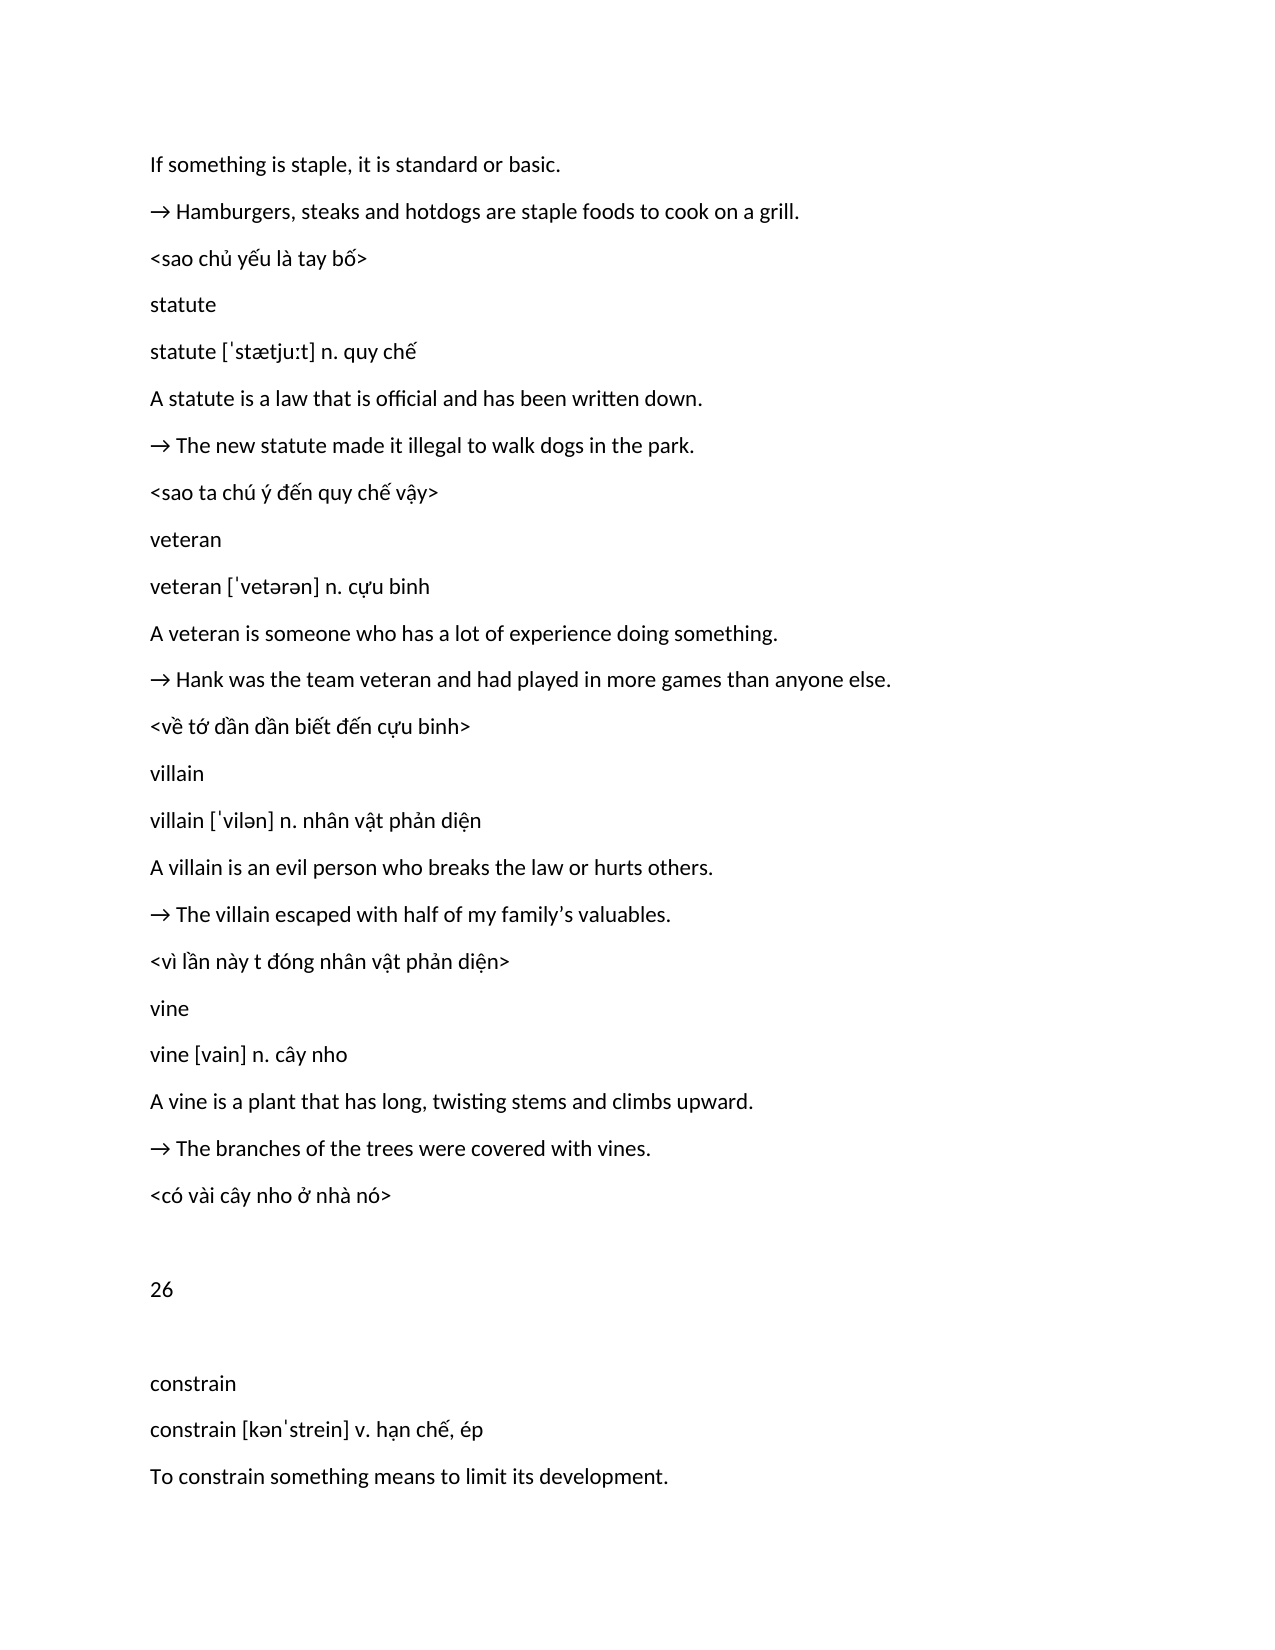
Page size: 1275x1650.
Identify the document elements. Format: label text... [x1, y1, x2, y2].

text → Hamburgers, steaks and hotdogs are staple foods to cook on a grill. [150, 197, 1125, 225]
text veteran [150, 525, 1125, 553]
text statute [ˈstætjuːt] n. quy chế [150, 337, 1125, 366]
text <có vài cây nho ở nhà nó> [150, 1181, 1125, 1209]
text villain [ˈvilən] n. nhân vật phản diện [150, 806, 1125, 834]
text → The branches of the trees were covered with vines. [150, 1134, 1125, 1162]
text <vì lần này t đóng nhân vật phản diện> [150, 947, 1125, 975]
text A statute is a law that is official and has been written down. [150, 384, 1125, 412]
text constrain [kənˈstrein] v. hạn chế, ép [150, 1416, 1125, 1444]
text statute [150, 291, 1125, 319]
text A veteran is someone who has a lot of experience doing something. [150, 619, 1125, 647]
text To constrain something means to limit its development. [150, 1462, 1125, 1491]
text A villain is an evil person who breaks the law or hurts others. [150, 853, 1125, 881]
text → The villain escaped with half of my family’s valuables. [150, 900, 1125, 928]
text vine [150, 994, 1125, 1022]
text villain [150, 759, 1125, 787]
text If something is staple, it is standard or basic. [150, 150, 1125, 178]
text <sao ta chú ý đến quy chế vậy> [150, 478, 1125, 506]
text vine [vain] n. cây nho [150, 1041, 1125, 1069]
text → The new statute made it illegal to walk dogs in the park. [150, 431, 1125, 459]
text A vine is a plant that has long, twisting stems and climbs upward. [150, 1087, 1125, 1116]
text → Hank was the team veteran and had played in more games than anyone else. [150, 666, 1125, 694]
text 26 [150, 1275, 1125, 1303]
text <sao chủ yếu là tay bố> [150, 244, 1125, 272]
text constrain [150, 1369, 1125, 1397]
text veteran [ˈvetərən] n. cựu binh [150, 572, 1125, 600]
text <về tớ dần dần biết đến cựu binh> [150, 712, 1125, 741]
